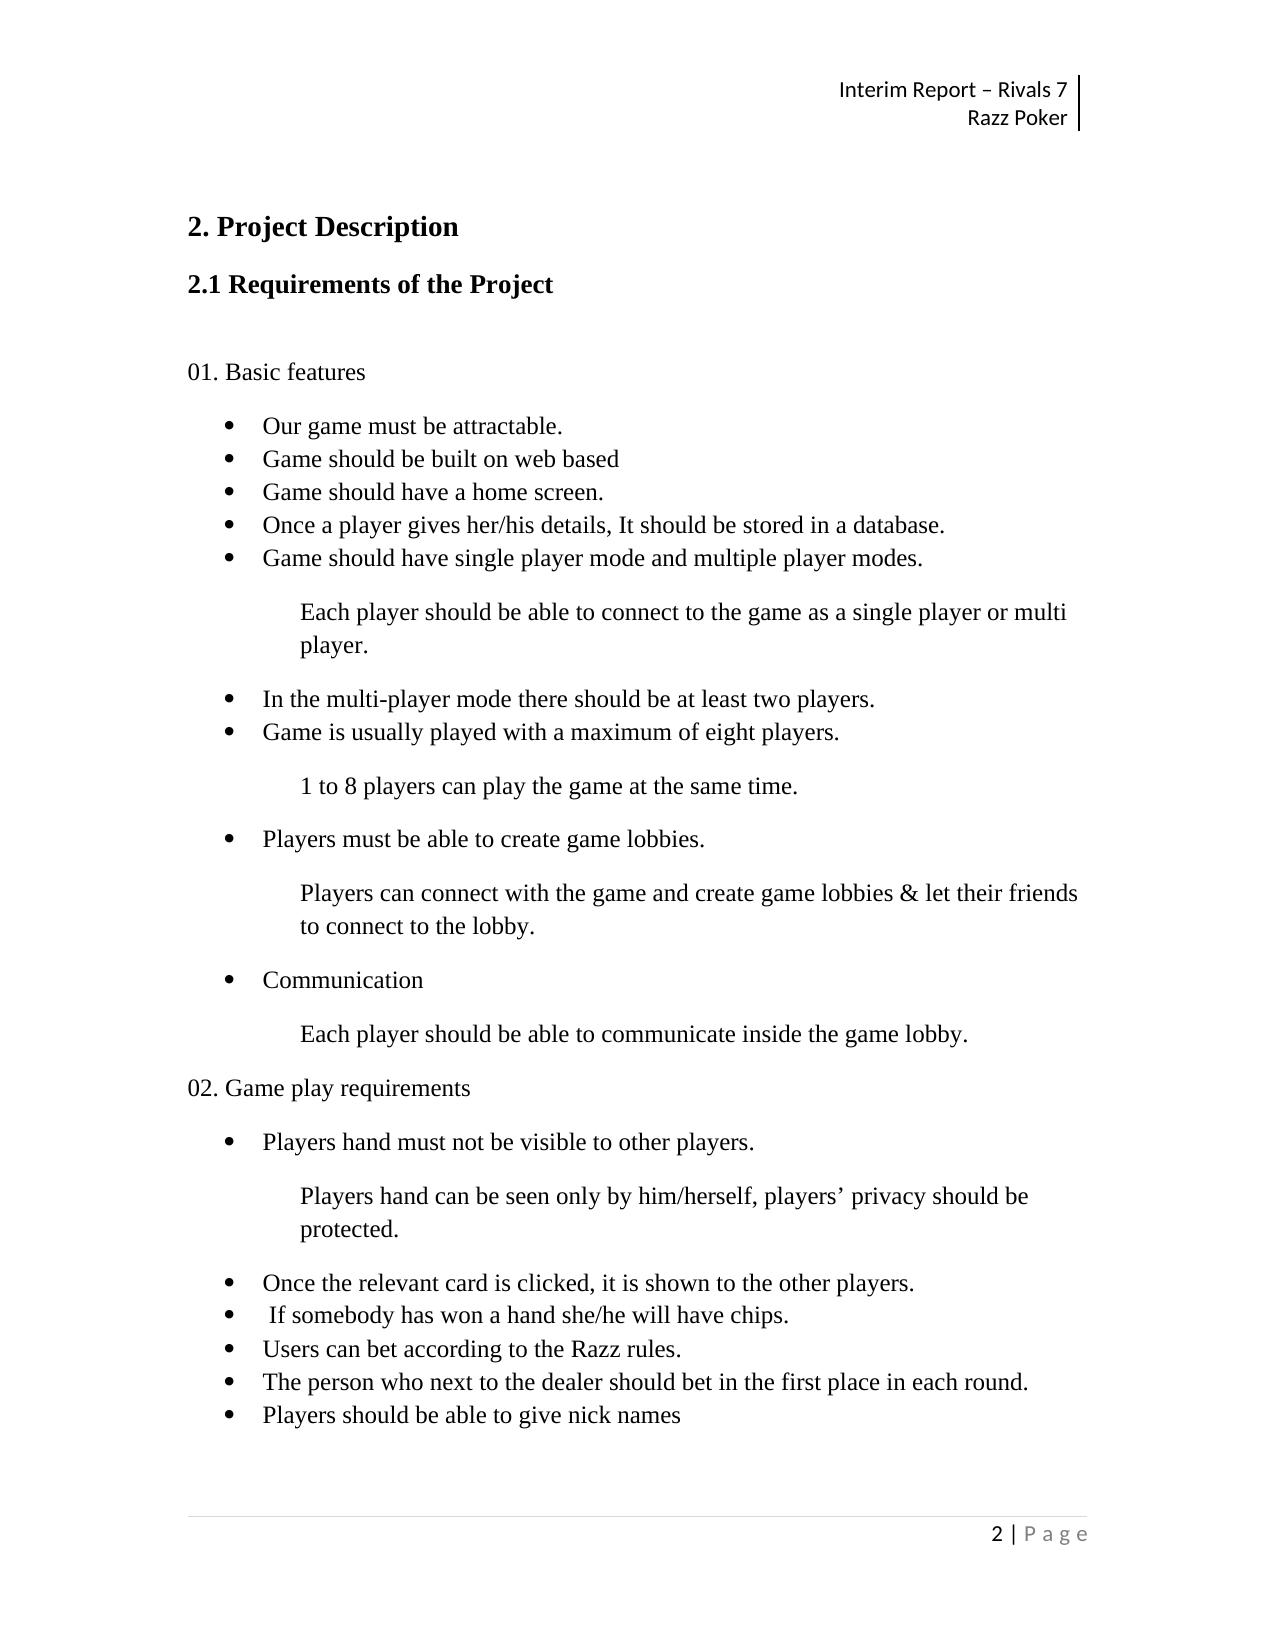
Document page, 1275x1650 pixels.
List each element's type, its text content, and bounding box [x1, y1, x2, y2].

list Game is usually played with a maximum of eight players. [225, 717, 1087, 746]
list Game should have single player mode and multiple player modes. [225, 543, 1087, 572]
list Our game must be attractable. [225, 411, 1087, 440]
text 01. Basic features [187, 357, 1087, 386]
list Game should have a home screen. [225, 477, 1087, 506]
list If somebody has won a hand she/he will have chips. [225, 1301, 1087, 1329]
list Once the relevant card is clicked, it is shown to the other players. [225, 1268, 1087, 1296]
text 02. Game play requirements [187, 1073, 1087, 1102]
list Players should be able to give nick names [225, 1400, 1087, 1428]
list Once a player gives her/his details, It should be stored in a database. [225, 510, 1087, 539]
text Each player should be able to connect to the game as a single player or multi player. [300, 597, 1087, 659]
text 1 to 8 players can play the game at the same time. [300, 771, 1087, 799]
list In the multi-player mode there should be at least two players. [225, 684, 1087, 713]
text Each player should be able to communicate inside the game lobby. [300, 1019, 1087, 1048]
list Users can bet according to the Razz rules. [225, 1334, 1087, 1362]
subtitle 2. Project Description [187, 209, 1087, 243]
list Game should be built on web based [225, 444, 1087, 473]
subtitle 2.1 Requirements of the Project [187, 268, 1087, 299]
list The person who next to the dealer should bet in the first place in each round. [225, 1367, 1087, 1395]
text Players can connect with the game and create game lobbies & let their friends to connect to the lobby. [300, 878, 1087, 940]
list Communication [225, 965, 1087, 994]
list Players must be able to create game lobbies. [225, 824, 1087, 853]
text Players hand can be seen only by him/herself, players’ privacy should be protected. [300, 1181, 1087, 1242]
list Players hand must not be visible to other players. [225, 1127, 1087, 1156]
